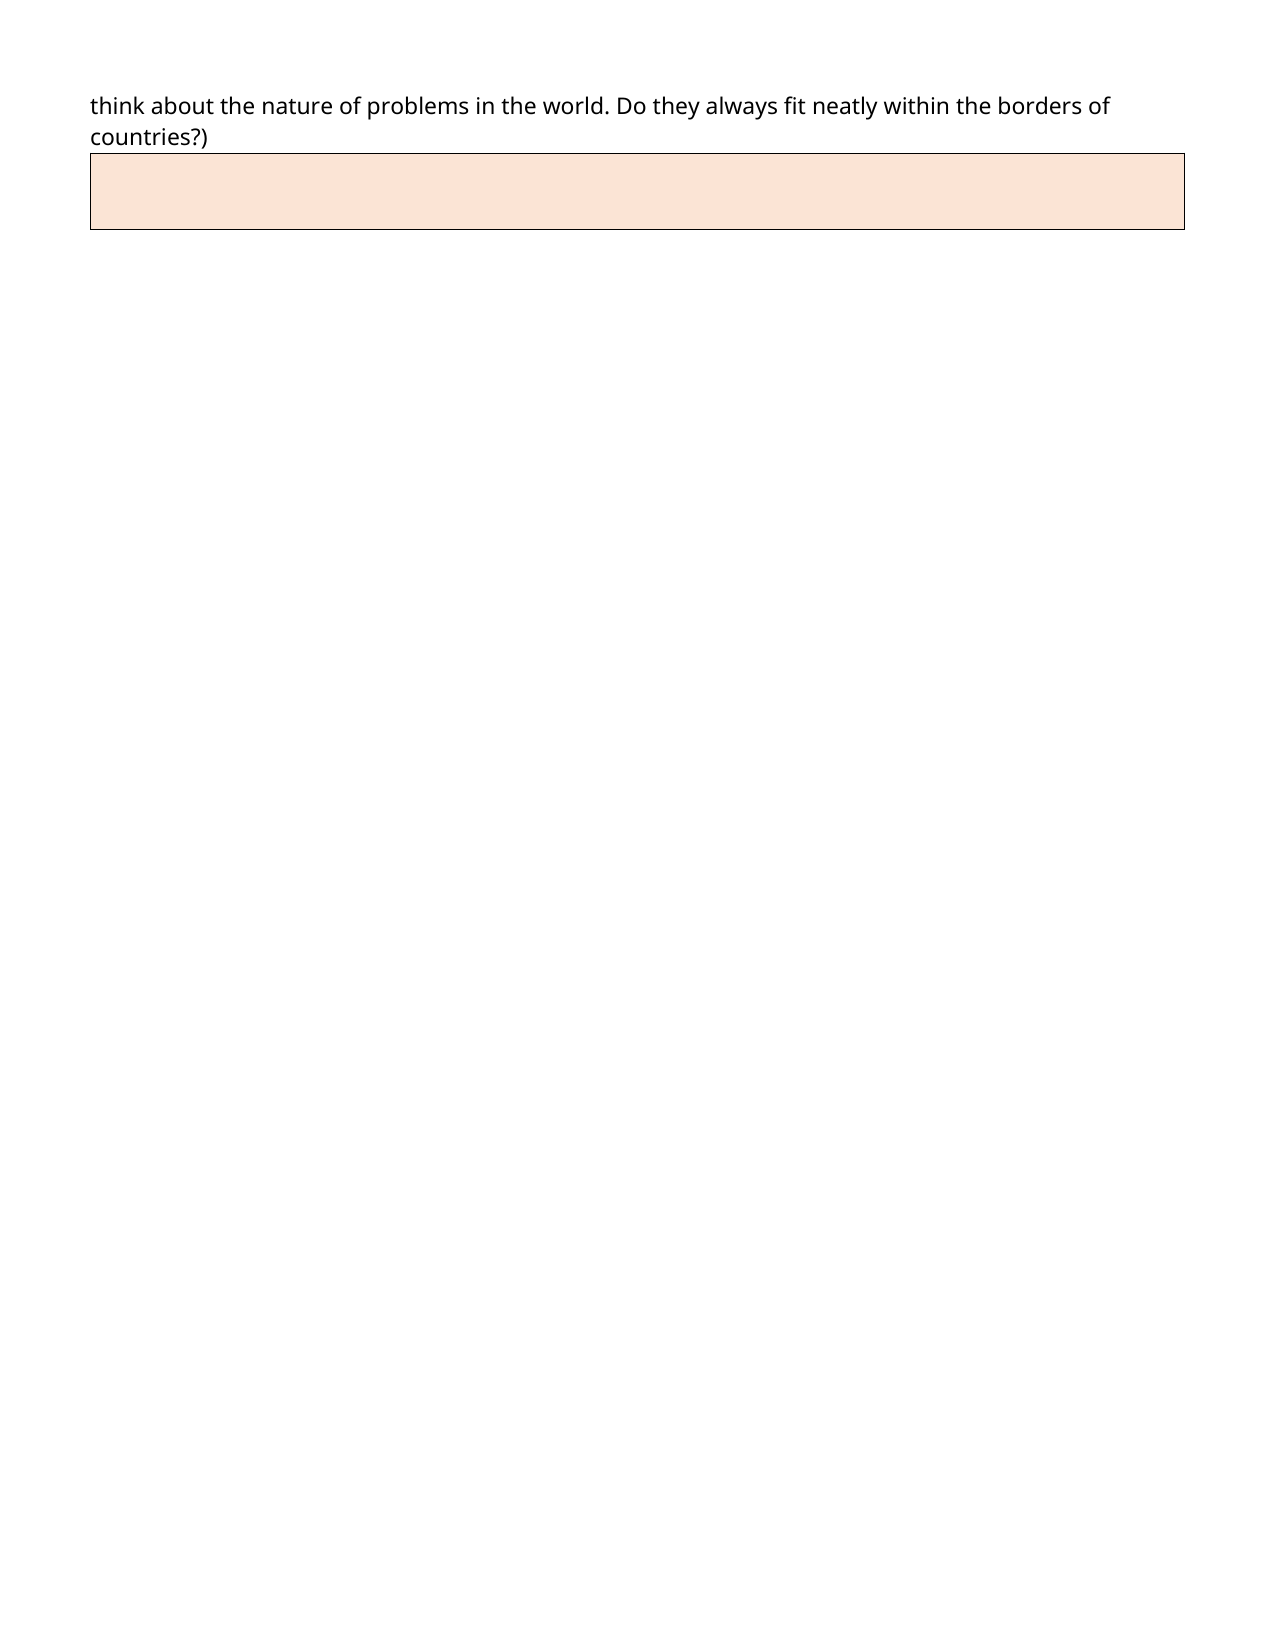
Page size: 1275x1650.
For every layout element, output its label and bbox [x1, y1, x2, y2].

text [90, 90, 1185, 152]
table_header [91, 154, 1184, 229]
